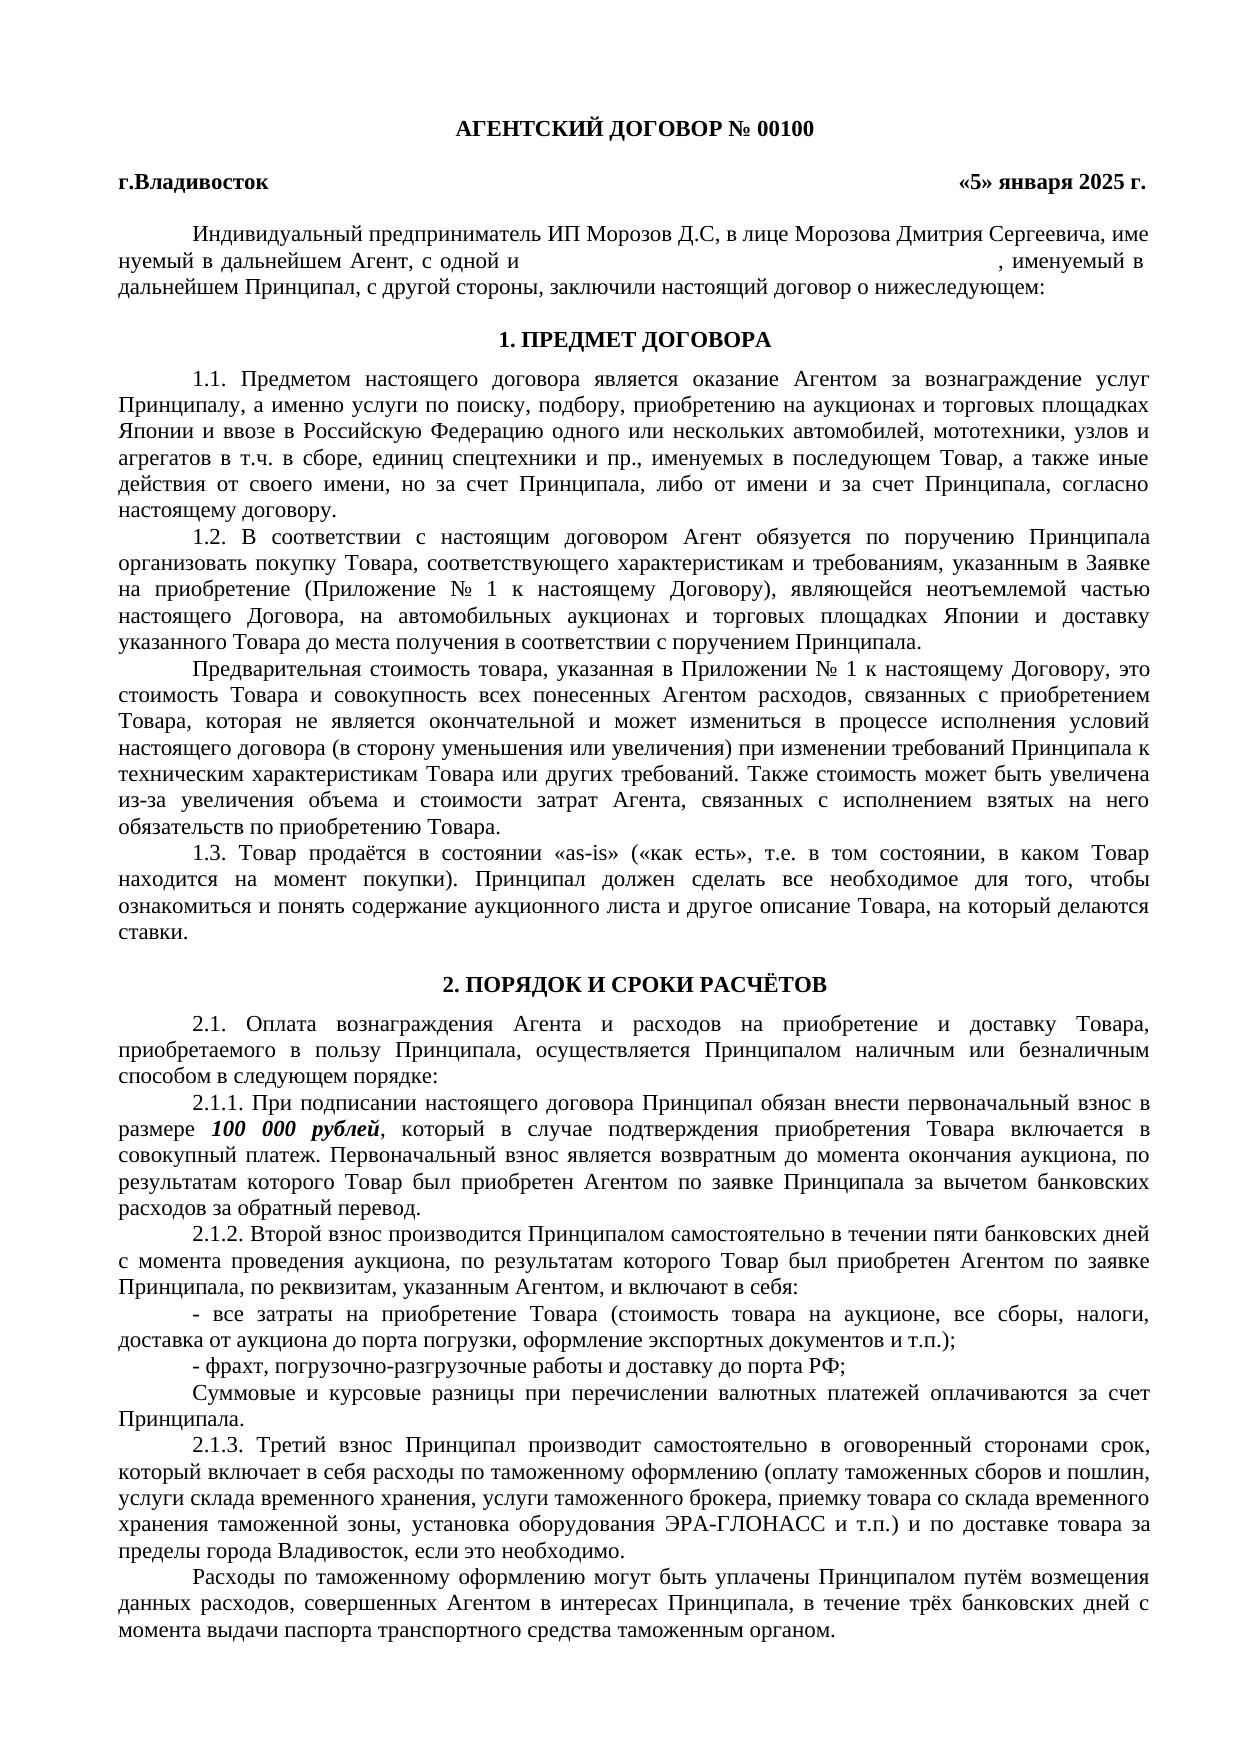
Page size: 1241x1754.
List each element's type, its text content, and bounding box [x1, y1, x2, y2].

text АГЕНТСКИЙ ДОГОВОР № 00100 [118, 115, 1152, 141]
text 1.1. Предметом настоящего договора является оказание Агентом за вознаграждение услуг Принципалу, а именно услуги по поиску, подбору, приобретению на аукционах и торговых площадках Японии и ввозе в Российскую Федерацию одного или нескольких автомобилей, мототехники, узлов и агрегатов в т.ч. в сборе, единиц спецтехники и пр., именуемых в последующем Товар, а также иные действия от своего имени, но за счет Принципала, либо от имени и за счет Принципала, согласно настоящему договору. [118, 365, 1152, 523]
text 1.3. Товар продаётся в состоянии «as-is» («как есть», т.е. в том состоянии, в каком Товар находится на момент покупки). Принципал должен сделать все необходимое для того, чтобы ознакомиться и понять содержание аукционного листа и другое описание Товара, на который делаются ставки. [118, 839, 1152, 944]
text Индивидуальный предприниматель ИП Морозов Д.С, в лице Морозова Дмитрия Сергеевича, именуемый в дальнейшем Агент, с одной и , именуемый в дальнейшем Принципал, с другой стороны, заключили настоящий договор о нижеследующем: [118, 220, 1152, 299]
text 2. ПОРЯДОК И СРОКИ РАСЧЁТОВ [118, 971, 1152, 997]
text 2.1. Оплата вознаграждения Агента и расходов на приобретение и доставку Товара, приобретаемого в пользу Принципала, осуществляется Принципалом наличным или безналичным способом в следующем порядке: [118, 1010, 1152, 1089]
text - все затраты на приобретение Товара (стоимость товара на аукционе, все сборы, налоги, доставка от аукциона до порта погрузки, оформление экспортных документов и т.п.); [118, 1299, 1152, 1352]
text 1.2. В соответствии с настоящим договором Агент обязуется по поручению Принципала организовать покупку Товара, соответствующего характеристикам и требованиям, указанным в Заявке на приобретение (Приложение № 1 к настоящему Договору), являющейся неотъемлемой частью настоящего Договора, на автомобильных аукционах и торговых площадках Японии и доставку указанного Товара до места получения в соответствии с поручением Принципала. [118, 523, 1152, 654]
text 2.1.1. При подписании настоящего договора Принципал обязан внести первоначальный взнос в размере 100 000 рублей, который в случае подтверждения приобретения Товара включается в совокупный платеж. Первоначальный взнос является возвратным до момента окончания аукциона, по результатам которого Товар был приобретен Агентом по заявке Принципала за вычетом банковских расходов за обратный перевод. [118, 1089, 1152, 1221]
text Предварительная стоимость товара, указанная в Приложении № 1 к настоящему Договору, это стоимость Товара и совокупность всех понесенных Агентом расходов, связанных с приобретением Товара, которая не является окончательной и может измениться в процессе исполнения условий настоящего договора (в сторону уменьшения или увеличения) при изменении требований Принципала к техническим характеристикам Товара или других требований. Также стоимость может быть увеличена из-за увеличения объема и стоимости затрат Агента, связанных с исполнением взятых на него обязательств по приобретению Товара. [118, 654, 1152, 839]
text Суммовые и курсовые разницы при перечислении валютных платежей оплачиваются за счет Принципала. [118, 1379, 1152, 1431]
text 2.1.2. Второй взнос производится Принципалом самостоятельно в течении пяти банковских дней с момента проведения аукциона, по результатам которого Товар был приобретен Агентом по заявке Принципала, по реквизитам, указанным Агентом, и включают в себя: [118, 1221, 1152, 1299]
text - фрахт, погрузочно-разгрузочные работы и доставку до порта РФ; [118, 1352, 1152, 1379]
text 1. ПРЕДМЕТ ДОГОВОРА [118, 326, 1152, 352]
text г.Владивосток «5» января 2025 г. [118, 168, 1152, 194]
text Расходы по таможенному оформлению могут быть уплачены Принципалом путём возмещения данных расходов, совершенных Агентом в интересах Принципала, в течение трёх банковских дней с момента выдачи паспорта транспортного средства таможенным органом. [118, 1563, 1152, 1642]
text 2.1.3. Третий взнос Принципал производит самостоятельно в оговоренный сторонами срок, который включает в себя расходы по таможенному оформлению (оплату таможенных сборов и пошлин, услуги склада временного хранения, услуги таможенного брокера, приемку товара со склада временного хранения таможенной зоны, установка оборудования ЭРА-ГЛОНАСС и т.п.) и по доставке товара за пределы города Владивосток, если это необходимо. [118, 1431, 1152, 1563]
